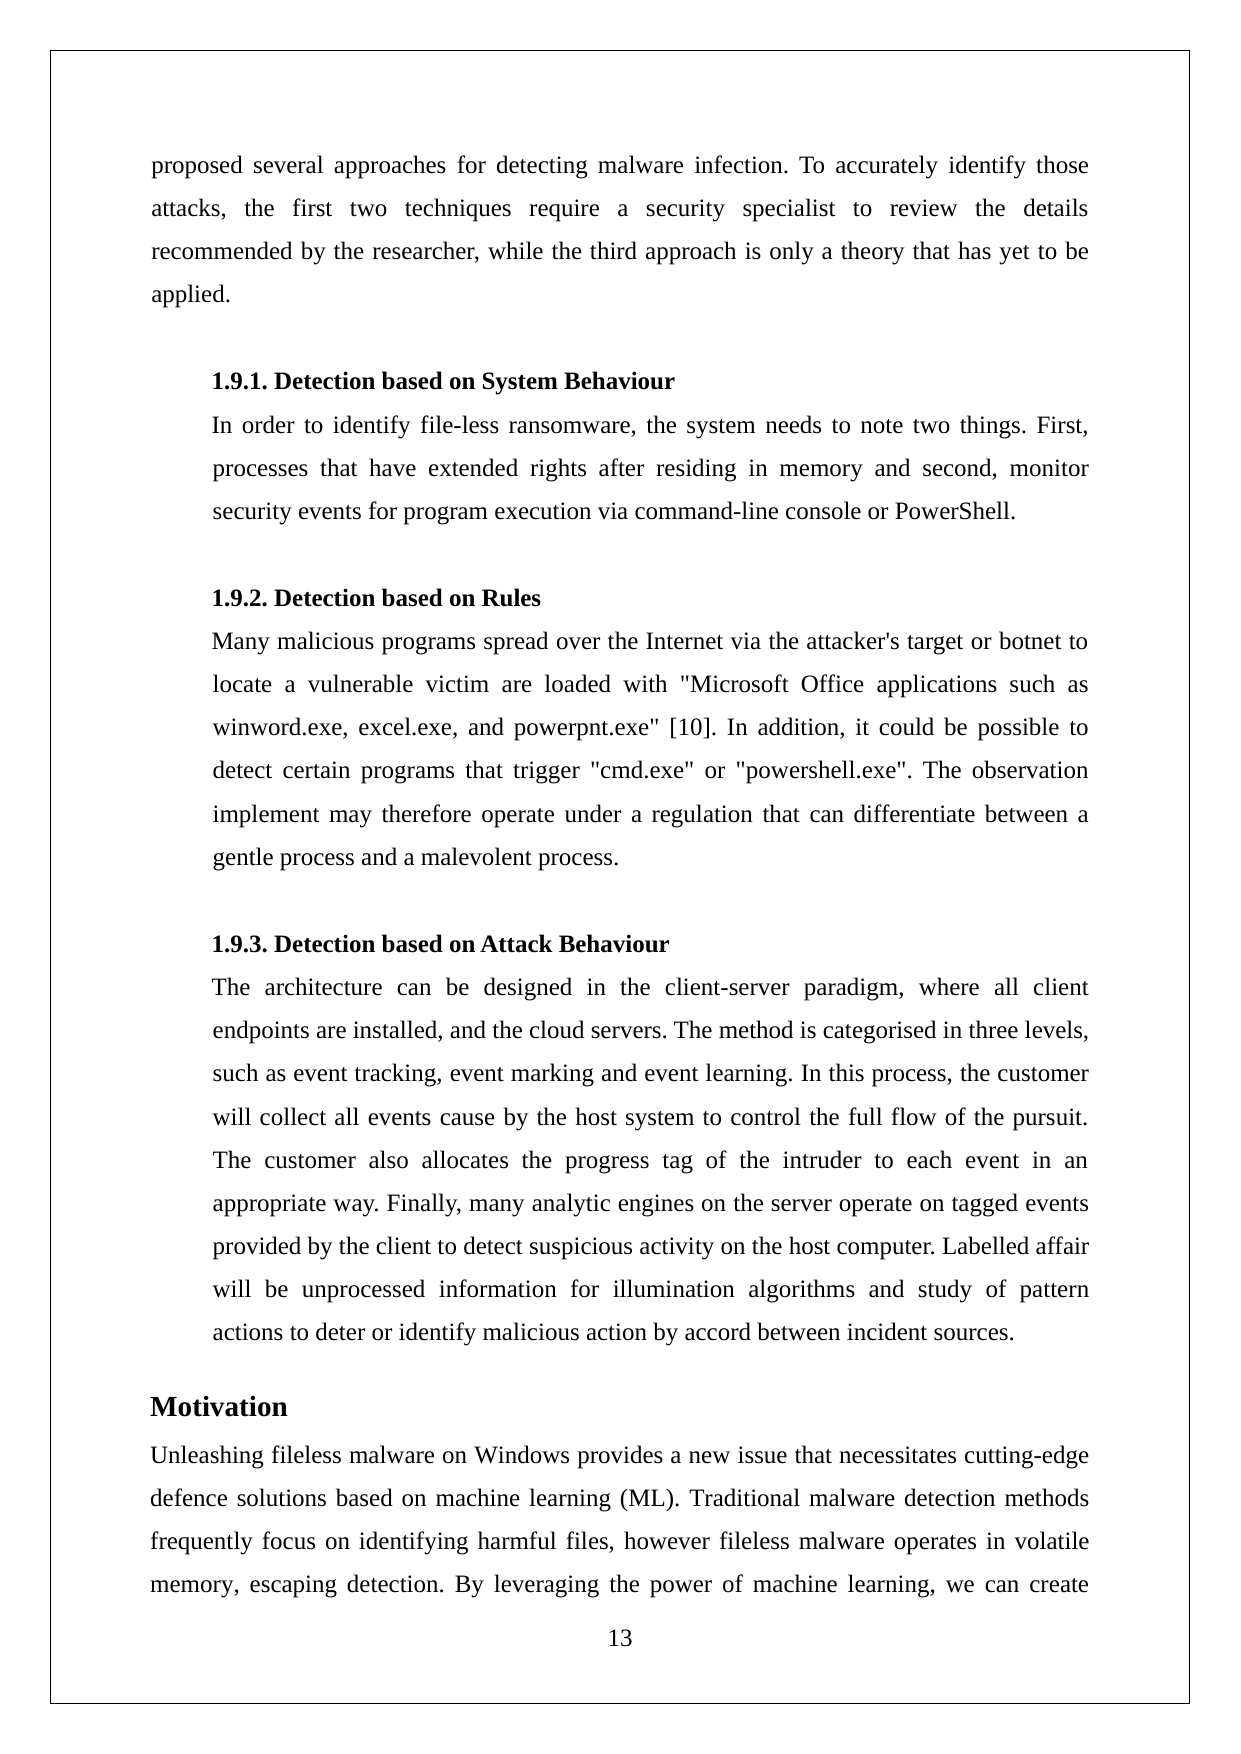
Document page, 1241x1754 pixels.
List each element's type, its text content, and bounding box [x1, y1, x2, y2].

text In order to identify file-less ransomware, the system needs to note two things. First, processes that have extended rights after residing in memory and second, monitor security events for program execution via command-line console or PowerShell. [211, 410, 1090, 525]
text 1.9.1. Detection based on System Behaviour [211, 366, 1090, 395]
text 1.9.3. Detection based on Attack Behaviour [211, 929, 1090, 957]
text Many malicious programs spread over the Internet via the attacker's target or botnet to locate a vulnerable victim are loaded with "Microsoft Office applications such as winword.exe, excel.exe, and powerpnt.exe" [10]. In addition, it could be possible to detect certain programs that trigger "cmd.exe" or "powershell.exe". The observation implement may therefore operate under a regulation that can differentiate between a gentle process and a malevolent process. [211, 626, 1090, 871]
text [150, 150, 1090, 308]
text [150, 1440, 1090, 1598]
text 1.9.2. Detection based on Rules [211, 583, 1090, 612]
text Motivation [150, 1389, 1090, 1423]
text The architecture can be designed in the client-server paradigm, where all client endpoints are installed, and the cloud servers. The method is categorised in three levels, such as event tracking, event marking and event learning. In this process, the customer will collect all events cause by the host system to control the full flow of the pursuit. The customer also allocates the progress tag of the intruder to each event in an appropriate way. Finally, many analytic engines on the server operate on tagged events provided by the client to detect suspicious activity on the host computer. Labelled affair will be unprocessed information for illumination algorithms and study of pattern actions to deter or identify malicious action by accord between incident sources. [211, 972, 1090, 1346]
